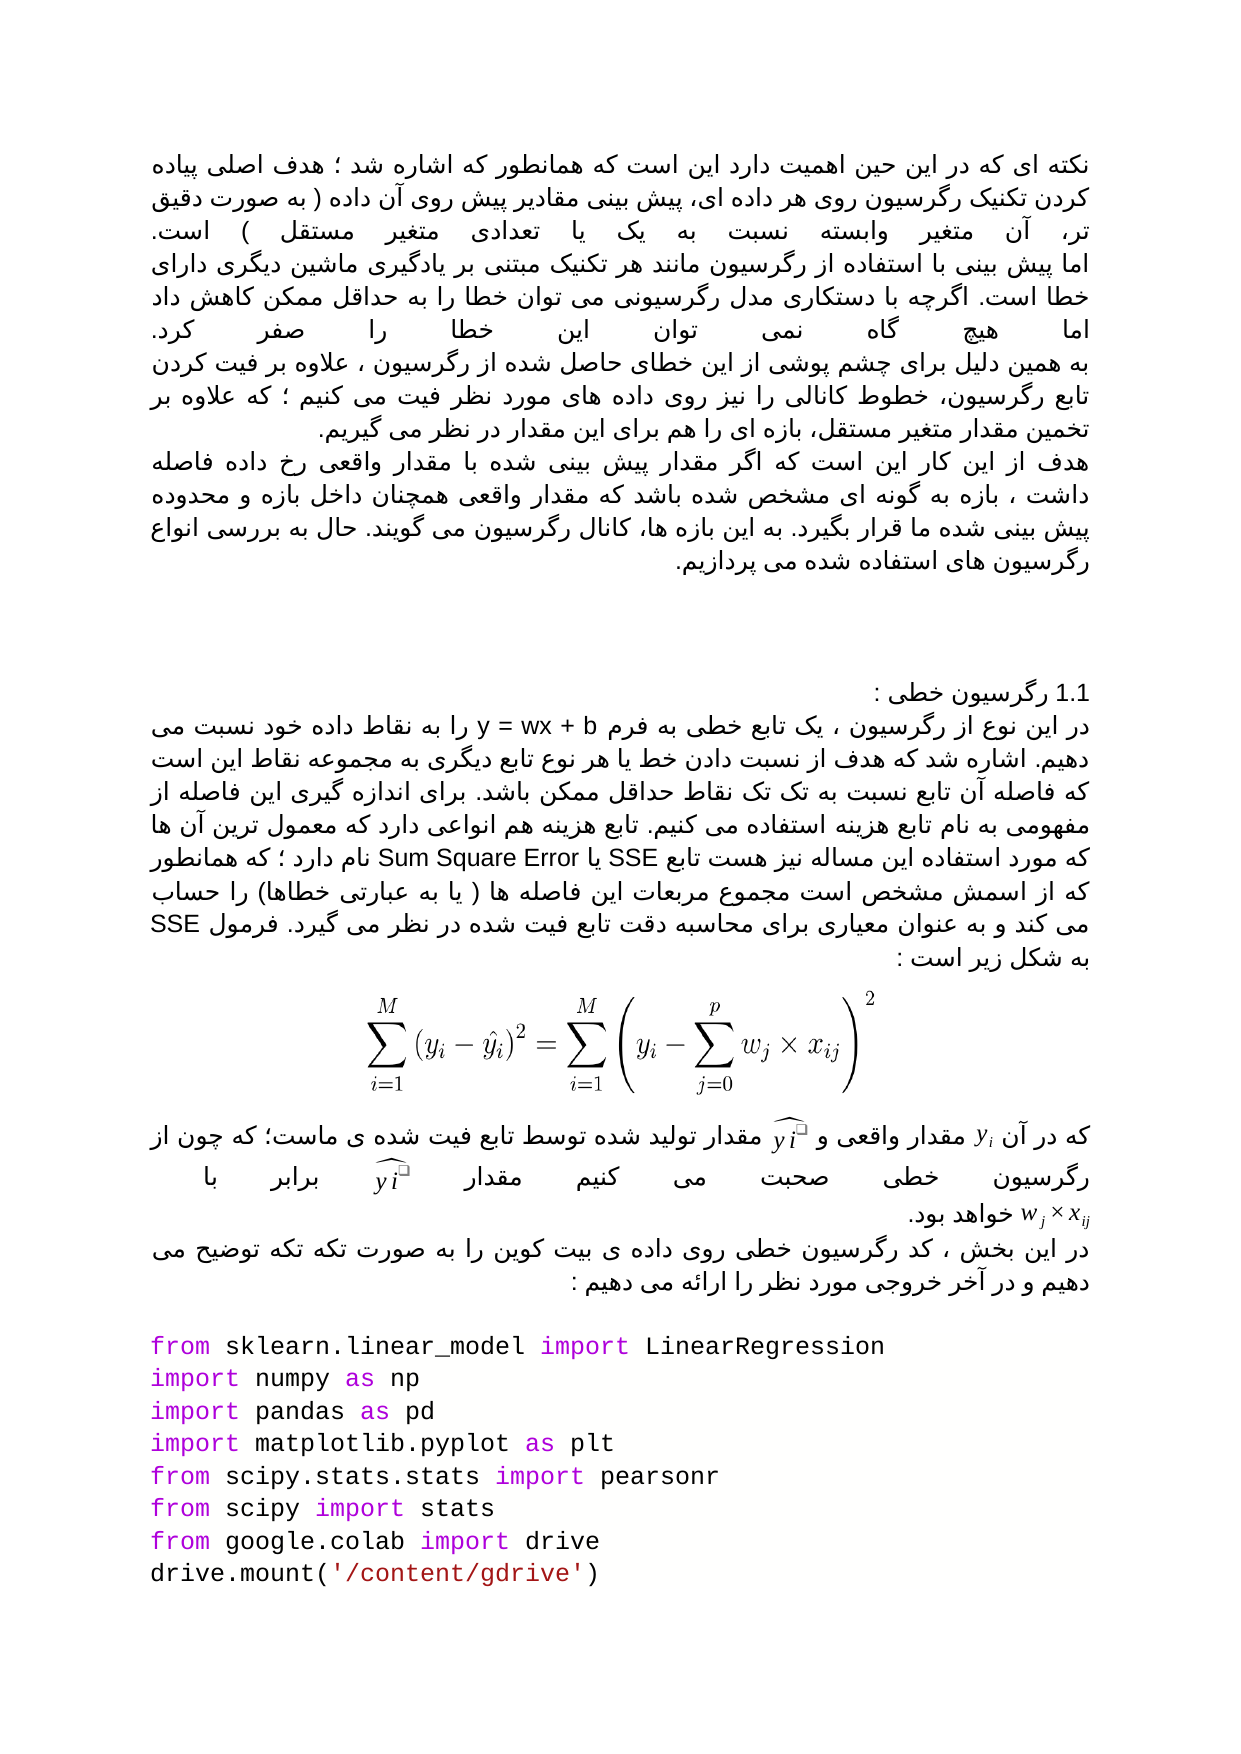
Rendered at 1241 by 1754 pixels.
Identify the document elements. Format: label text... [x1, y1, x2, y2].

picture [236, 975, 1091, 1113]
text در این نوع از رگرسیون ، یک تابع خطی به فرم y = wx + b را به نقاط داده خود نسبت می دهیم. اشاره شد که هدف از نسبت دادن خط یا هر نوع تابع دیگری به مجموعه نقاط این است که فاصله آن تابع نسبت به تک تک نقاط حداقل ممکن باشد. برای اندازه گیری این فاصله از مفهومی به نام تابع هزینه استفاده می کنیم. تابع هزینه هم انواعی دارد که معمول ترین آن ها که مورد استفاده این مساله نیز هست تابع SSE یا Sum Square Error نام دارد ؛ که همانطور که از اسمش مشخص است مجموع مربعات این فاصله ها ( یا به عبارتی خطاها) را حساب می کند و به عنوان معیاری برای محاسبه دقت تابع فیت شده در نظر می گیرد. فرمول SSE به شکل زیر است : [150, 711, 1090, 971]
text from scipy import stats [150, 1496, 1090, 1524]
text 1.1 رگرسیون خطی : [150, 678, 1090, 707]
text در این بخش ، کد رگرسیون خطی روی داده ی بیت کوین را به صورت تکه تکه توضیح می دهیم و در آخر خروجی مورد نظر را ارائه می دهیم : [150, 1234, 1090, 1296]
text from sklearn.linear_model import LinearRegression [150, 1333, 1090, 1362]
text که در آن مقدار واقعی و مقدار تولید شده توسط تابع فیت شده ی ماست؛ که چون از رگرسیون خطی صحبت می کنیم مقدار برابر با خواهد بود. [150, 1117, 1090, 1230]
text from scipy.stats.stats import pearsonr [150, 1463, 1090, 1492]
text drive.mount('/content/gdrive') [150, 1561, 1090, 1589]
text import pandas as pd [150, 1398, 1090, 1427]
text import numpy as np [150, 1366, 1090, 1394]
text import matplotlib.pyplot as plt [150, 1431, 1090, 1459]
text from google.colab import drive [150, 1528, 1090, 1557]
text نکته ای که در این حین اهمیت دارد این است که همانطور که اشاره شد ؛ هدف اصلی پیاده کردن تکنیک رگرسیون روی هر داده ای، پیش بینی مقادیر پیش روی آن داده ( به صورت دقیق تر، آن متغیر وابسته نسبت به یک یا تعدادی متغیر مستقل ) است. اما پیش بینی با استفاده از رگرسیون مانند هر تکنیک مبتنی بر یادگیری ماشین دیگری دارای خطا است. اگرچه با دستکاری مدل رگرسیونی می توان خطا را به حداقل ممکن کاهش داد اما هیچ گاه نمی توان این خطا را صفر کرد. به همین دلیل برای چشم پوشی از این خطای حاصل شده از رگرسیون ، علاوه بر فیت کردن تابع رگرسیون، خطوط کانالی را نیز روی داده های مورد نظر فیت می کنیم ؛ که علاوه بر تخمین مقدار متغیر مستقل، بازه ای را هم برای این مقدار در نظر می گیریم. [150, 150, 1090, 443]
text هدف از این کار این است که اگر مقدار پیش بینی شده با مقدار واقعی رخ داده فاصله داشت ، بازه به گونه ای مشخص شده باشد که مقدار واقعی همچنان داخل بازه و محدوده پیش بینی شده ما قرار بگیرد. به این بازه ها، کانال رگرسیون می گویند. حال به بررسی انواع رگرسیون های استفاده شده می پردازیم. [150, 447, 1090, 575]
